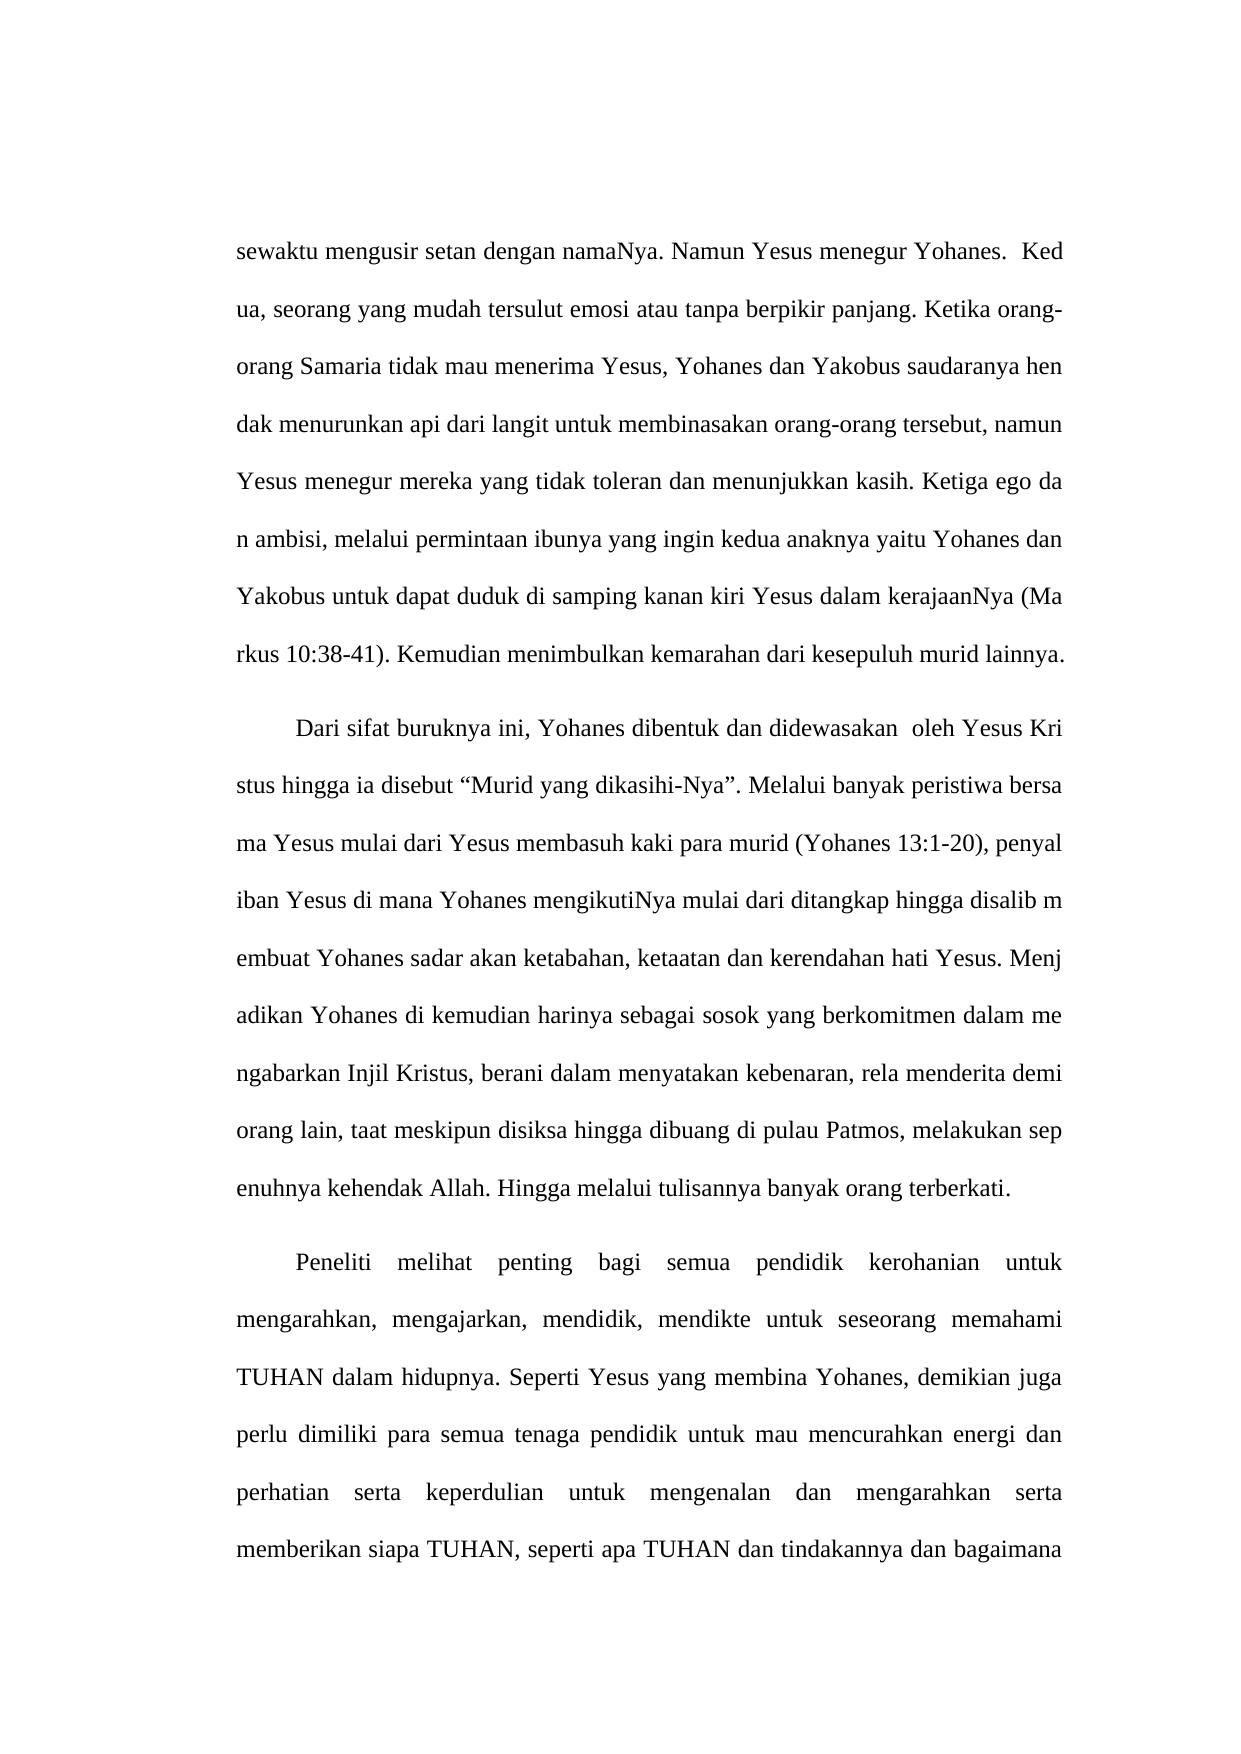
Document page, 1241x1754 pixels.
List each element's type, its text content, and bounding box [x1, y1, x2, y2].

text Dari sifat buruknya ini, Yohanes dibentuk dan didewasakan oleh Yesus Kristus hingga ia disebut “Murid yang dikasihi-Nya”. Melalui banyak peristiwa bersama Yesus mulai dari Yesus membasuh kaki para murid (Yohanes 13:1-20), penyaliban Yesus di mana Yohanes mengikutiNya mulai dari ditangkap hingga disalib membuat Yohanes sadar akan ketabahan, ketaatan dan kerendahan hati Yesus. Menjadikan Yohanes di kemudian harinya sebagai sosok yang berkomitmen dalam mengabarkan Injil Kristus, berani dalam menyatakan kebenaran, rela menderita demi orang lain, taat meskipun disiksa hingga dibuang di pulau Patmos, melakukan sepenuhnya kehendak Allah. Hingga melalui tulisannya banyak orang terberkati. [236, 713, 1063, 1202]
